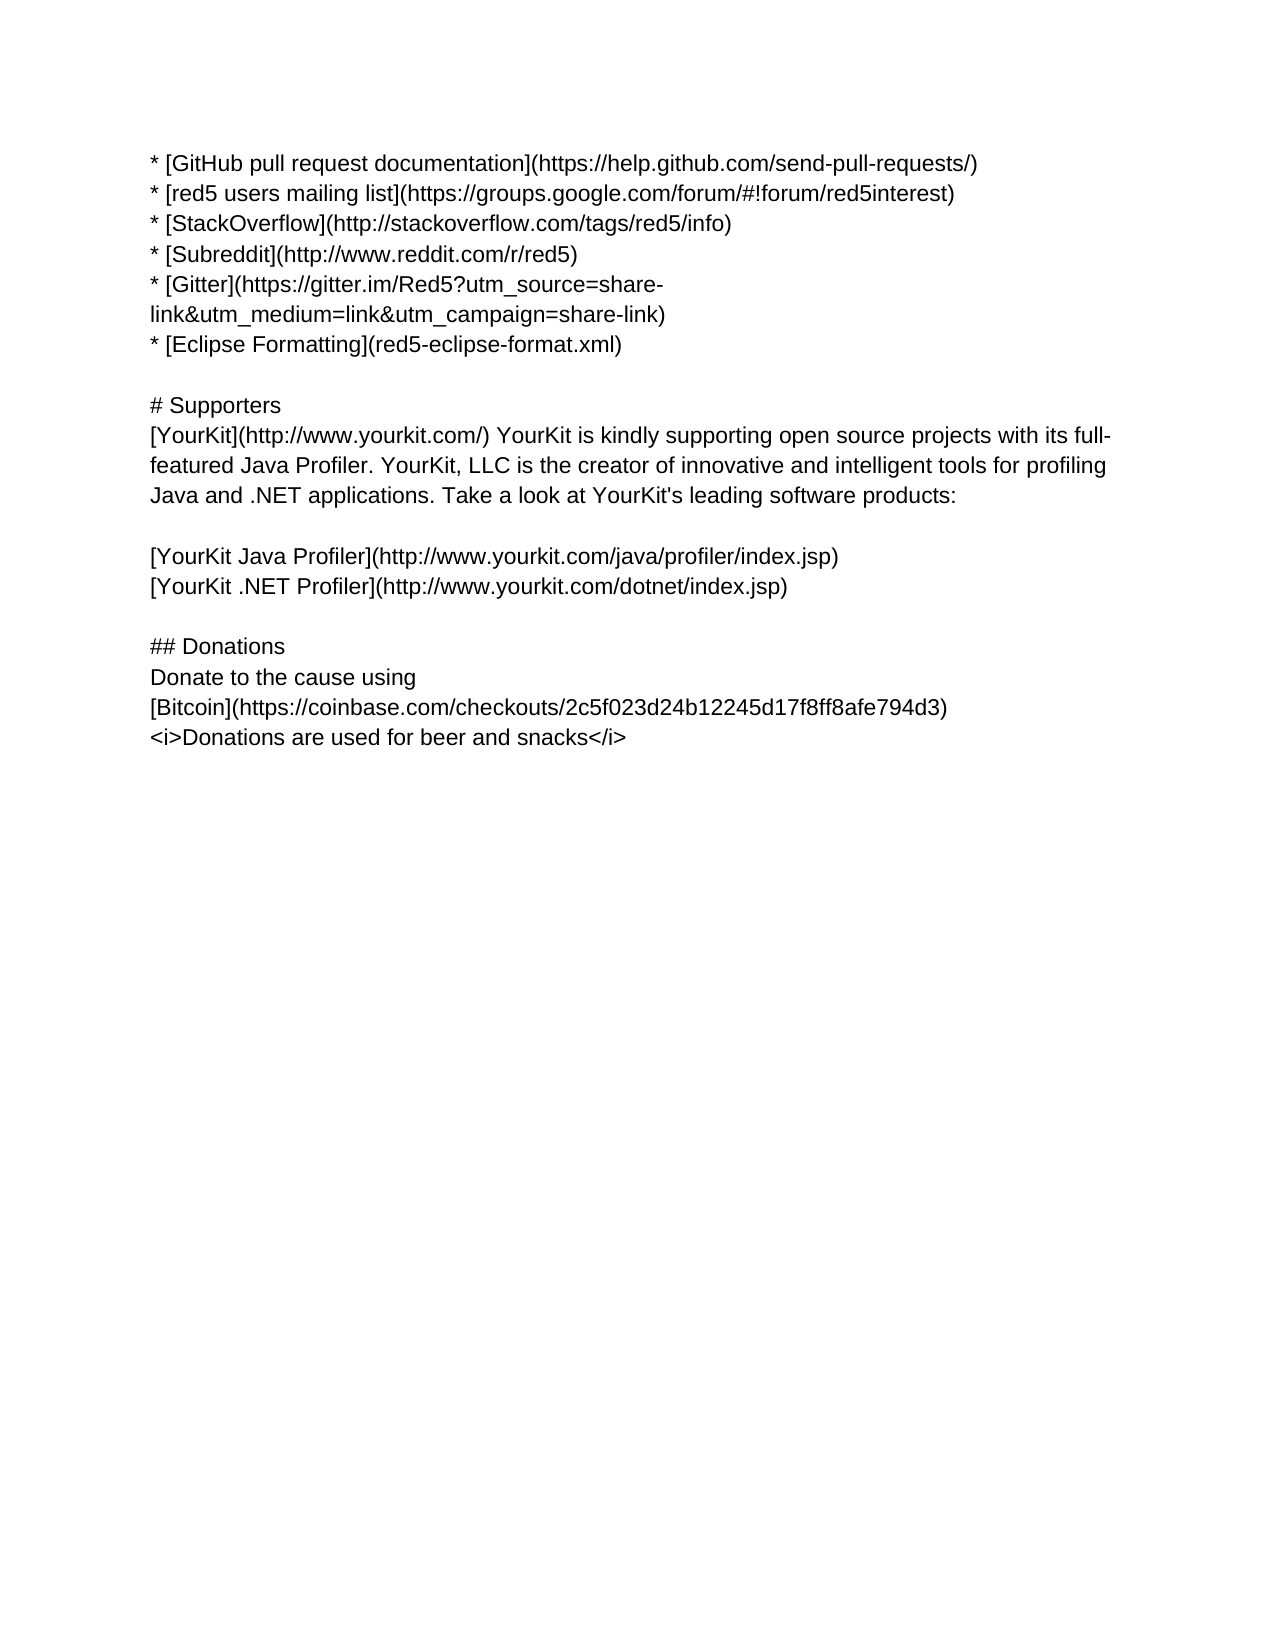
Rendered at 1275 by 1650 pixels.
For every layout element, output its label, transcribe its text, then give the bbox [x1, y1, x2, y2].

text # Supporters [150, 392, 1125, 418]
text [YourKit .NET Profiler](http://www.yourkit.com/dotnet/index.jsp) [150, 573, 1125, 599]
text * [GitHub pull request documentation](https://help.github.com/send-pull-requests/) [150, 150, 1125, 176]
text [YourKit](http://www.yourkit.com/) YourKit is kindly supporting open source projects with its full-featured Java Profiler. YourKit, LLC is the creator of innovative and intelligent tools for profiling Java and .NET applications. Take a look at YourKit's leading software products: [150, 422, 1125, 509]
text * [Eclipse Formatting](red5-eclipse-format.xml) [150, 331, 1125, 358]
text * [red5 users mailing list](https://groups.google.com/forum/#!forum/red5interest) [150, 180, 1125, 207]
text * [Gitter](https://gitter.im/Red5?utm_source=share-link&utm_medium=link&utm_campaign=share-link) [150, 271, 1125, 327]
text ## Donations [150, 633, 1125, 660]
text <i>Donations are used for beer and snacks</i> [150, 724, 1125, 750]
text * [Subreddit](http://www.reddit.com/r/red5) [150, 241, 1125, 267]
text * [StackOverflow](http://stackoverflow.com/tags/red5/info) [150, 210, 1125, 237]
text Donate to the cause using [Bitcoin](https://coinbase.com/checkouts/2c5f023d24b12245d17f8ff8afe794d3) [150, 663, 1125, 720]
text [YourKit Java Profiler](http://www.yourkit.com/java/profiler/index.jsp) [150, 543, 1125, 569]
